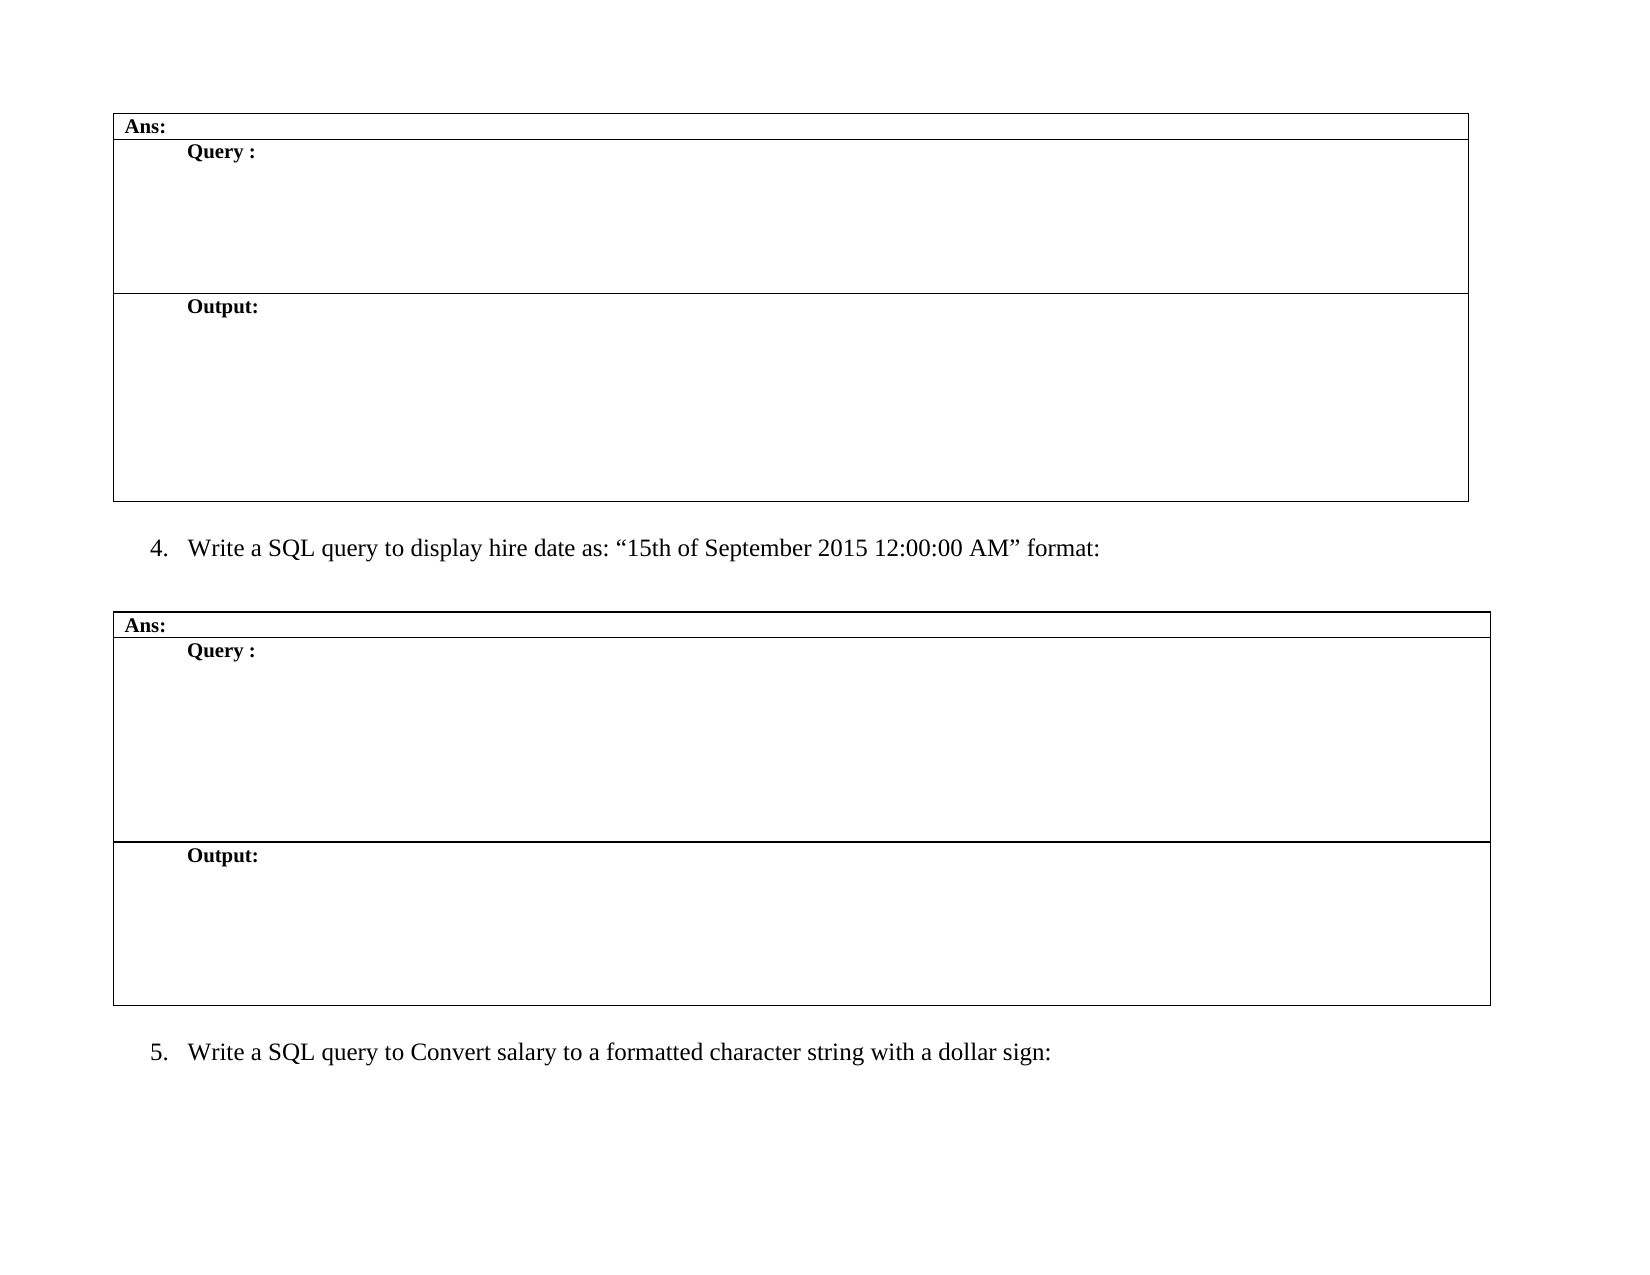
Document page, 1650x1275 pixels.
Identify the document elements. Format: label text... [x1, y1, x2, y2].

list Write a SQL query to display hire date as: “15th of September 2015 12:00:00 AM” format: [150, 533, 1500, 561]
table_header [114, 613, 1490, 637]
list Write a SQL query to Convert salary to a formatted character string with a dollar sign: [150, 1037, 1500, 1066]
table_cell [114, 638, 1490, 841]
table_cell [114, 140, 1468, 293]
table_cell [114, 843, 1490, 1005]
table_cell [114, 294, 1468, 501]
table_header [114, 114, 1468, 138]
